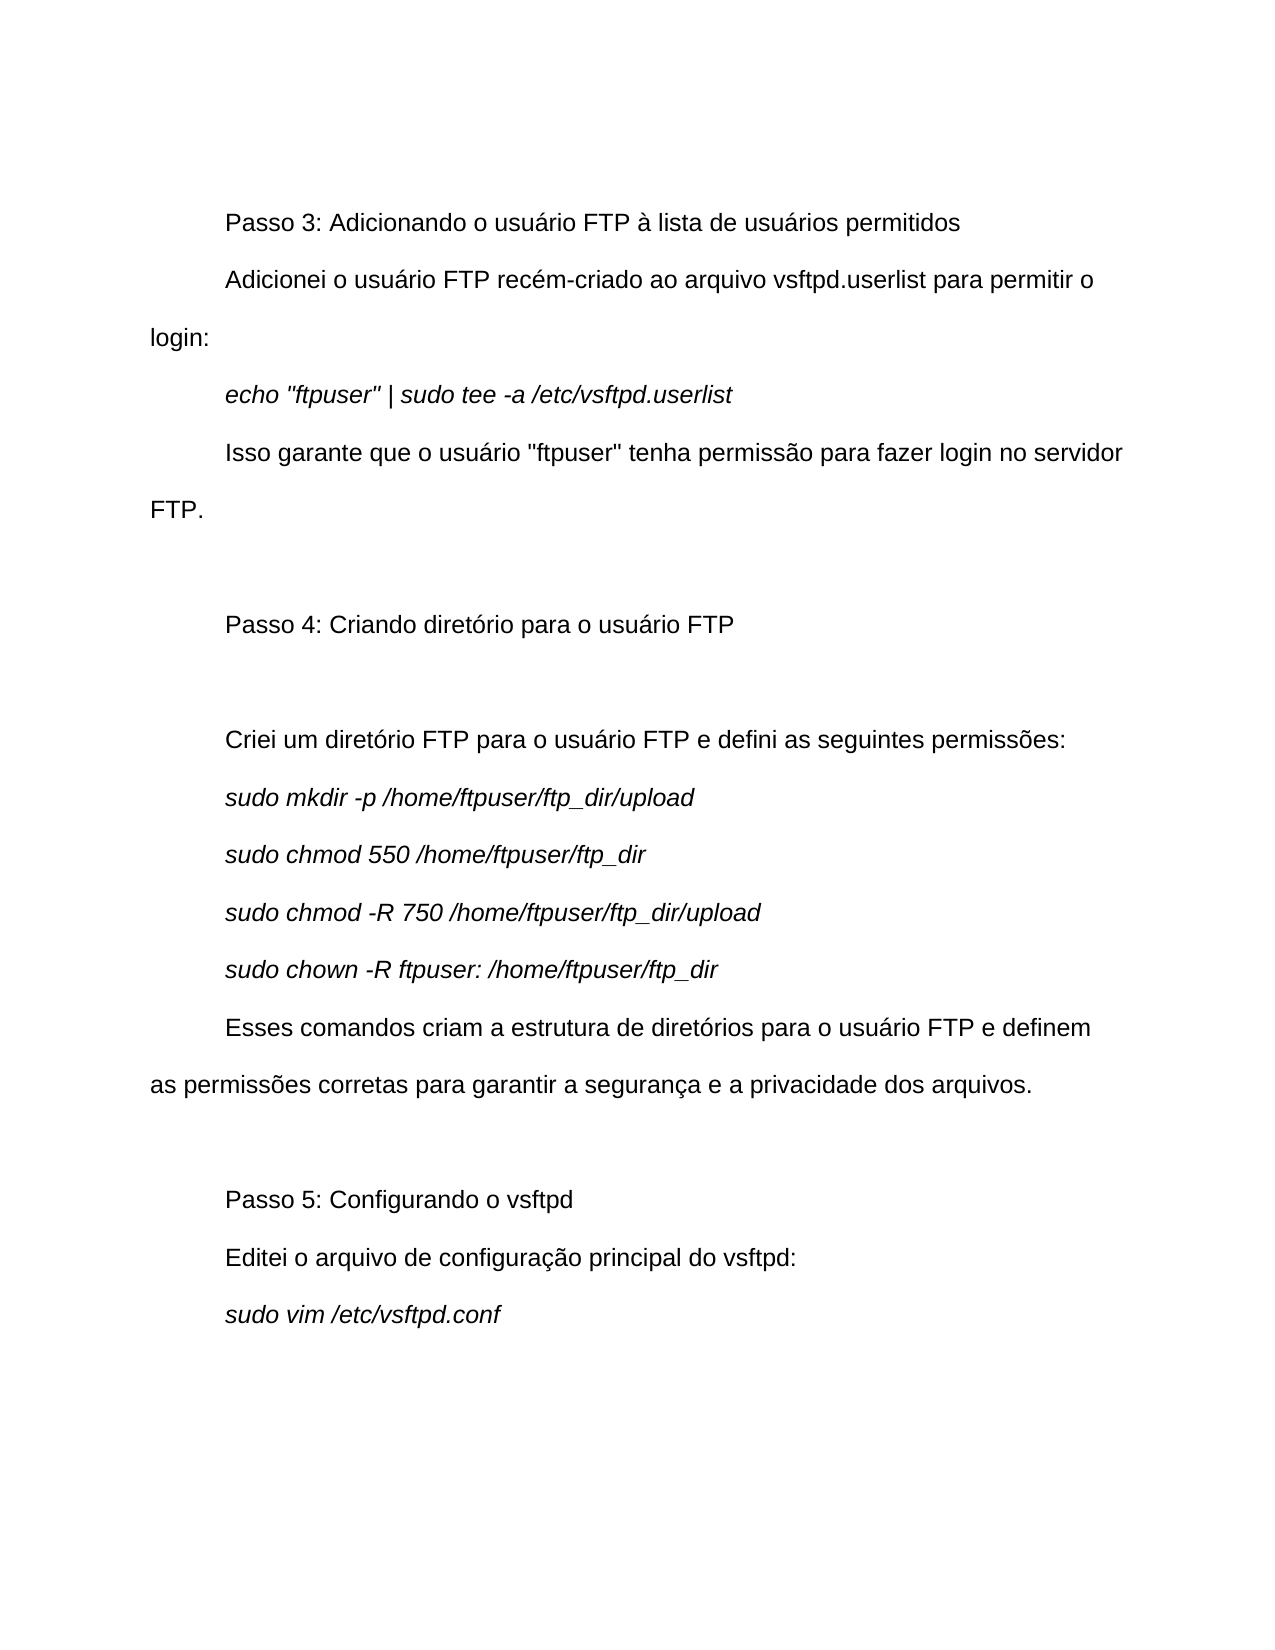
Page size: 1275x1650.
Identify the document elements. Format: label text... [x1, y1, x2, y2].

text echo "ftpuser" | sudo tee -a /etc/vsftpd.userlist [150, 380, 1125, 409]
text Isso garante que o usuário "ftpuser" tenha permissão para fazer login no servidor FTP. [150, 437, 1125, 524]
text sudo chmod -R 750 /home/ftpuser/ftp_dir/upload [150, 897, 1125, 926]
text sudo chmod 550 /home/ftpuser/ftp_dir [150, 840, 1125, 869]
text sudo vim /etc/vsftpd.conf [150, 1300, 1125, 1329]
text Esses comandos criam a estrutura de diretórios para o usuário FTP e definem as permissões corretas para garantir a segurança e a privacidade dos arquivos. [150, 1012, 1125, 1099]
text Criei um diretório FTP para o usuário FTP e defini as seguintes permissões: [150, 725, 1125, 754]
text Passo 3: Adicionando o usuário FTP à lista de usuários permitidos [150, 207, 1125, 236]
text Adicionei o usuário FTP recém-criado ao arquivo vsftpd.userlist para permitir o login: [150, 265, 1125, 351]
text Passo 4: Criando diretório para o usuário FTP [150, 610, 1125, 639]
text Editei o arquivo de configuração principal do vsftpd: [150, 1242, 1125, 1271]
text sudo mkdir -p /home/ftpuser/ftp_dir/upload [150, 782, 1125, 811]
text Passo 5: Configurando o vsftpd [150, 1185, 1125, 1214]
text sudo chown -R ftpuser: /home/ftpuser/ftp_dir [150, 955, 1125, 984]
